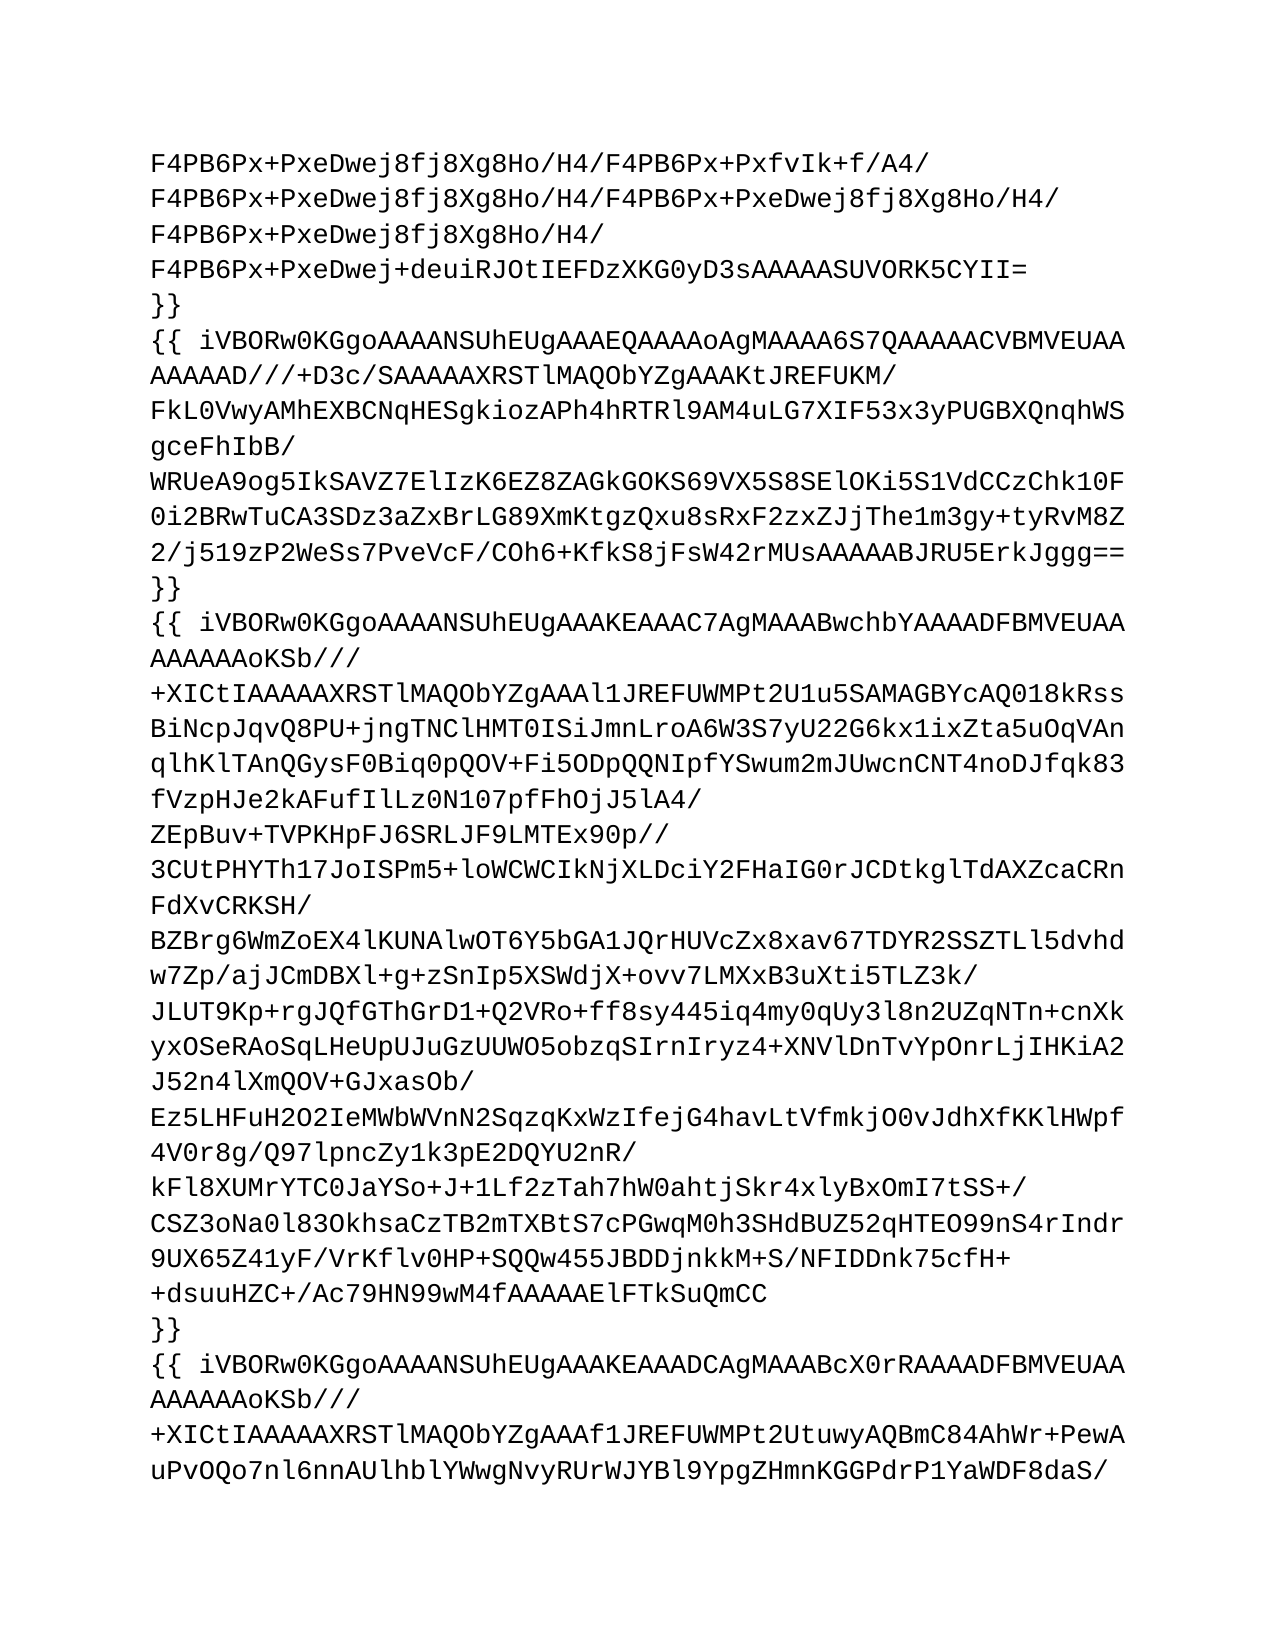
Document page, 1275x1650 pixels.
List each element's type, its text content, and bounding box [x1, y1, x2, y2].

text }} [150, 1315, 1125, 1346]
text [150, 150, 1125, 287]
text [150, 1351, 1125, 1487]
text {{ iVBORw0KGgoAAAANSUhEUgAAAKEAAAC7AgMAAABwchbYAAAADFBMVEUAAAAAAAAoKSb///+XICtIAAAAAXRSTlMAQObYZgAAAl1JREFUWMPt2U1u5SAMAGBYcAQ018kRssBiNcpJqvQ8PU+jngTNClHMT0ISiJmnLroA6W3S7yU22G6kx1ixZta5uOqVAnqlhKlTAnQGysF0Biq0pQOV+Fi5ODpQQNIpfYSwum2mJUwcnCNT4noDJfqk83fVzpHJe2kAFufIlLz0N107pfFhOjJ5lA4/ZEpBuv+TVPKHpFJ6SRLJF9LMTEx90p//3CUtPHYTh17JoISPm5+loWCWCIkNjXLDciY2FHaIG0rJCDtkglTdAXZcaCRnFdXvCRKSH/BZBrg6WmZoEX4lKUNAlwOT6Y5bGA1JQrHUVcZx8xav67TDYR2SSZTLl5dvhdw7Zp/ajJCmDBXl+g+zSnIp5XSWdjX+ovv7LMXxB3uXti5TLZ3k/JLUT9Kp+rgJQfGThGrD1+Q2VRo+ff8sy445iq4my0qUy3l8n2UZqNTn+cnXkyxOSeRAoSqLHeUpUJuGzUUWO5obzqSIrnIryz4+XNVlDnTvYpOnrLjIHKiA2J52n4lXmQOV+GJxasOb/Ez5LHFuH2O2IeMWbWVnN2SqzqKxWzIfejG4havLtVfmkjO0vJdhXfKKlHWpf4V0r8g/Q97lpncZy1k3pE2DQYU2nR/kFl8XUMrYTC0JaYSo+J+1Lf2zTah7hW0ahtjSkr4xlyBxOmI7tSS+/CSZ3oNa0l83OkhsaCzTB2mTXBtS7cPGwqM0h3SHdBUZ52qHTEO99nS4rIndr9UX65Z41yF/VrKflv0HP+SQQw455JBDDjnkkM+S/NFIDDnk75cfH++dsuuHZC+/Ac79HN99wM4fAAAAAElFTkSuQmCC [150, 609, 1125, 1311]
text }} [150, 574, 1125, 604]
text }} [150, 291, 1125, 322]
text {{ iVBORw0KGgoAAAANSUhEUgAAAEQAAAAoAgMAAAA6S7QAAAAACVBMVEUAAAAAAAD///+D3c/SAAAAAXRSTlMAQObYZgAAAKtJREFUKM/FkL0VwyAMhEXBCNqHESgkiozAPh4hRTRl9AM4uLG7XIF53x3yPUGBXQnqhWSgceFhIbB/WRUeA9og5IkSAVZ7ElIzK6EZ8ZAGkGOKS69VX5S8SElOKi5S1VdCCzChk10F0i2BRwTuCA3SDz3aZxBrLG89XmKtgzQxu8sRxF2zxZJjThe1m3gy+tyRvM8Z2/j519zP2WeSs7PveVcF/COh6+KfkS8jFsW42rMUsAAAAABJRU5ErkJggg== [150, 327, 1125, 569]
